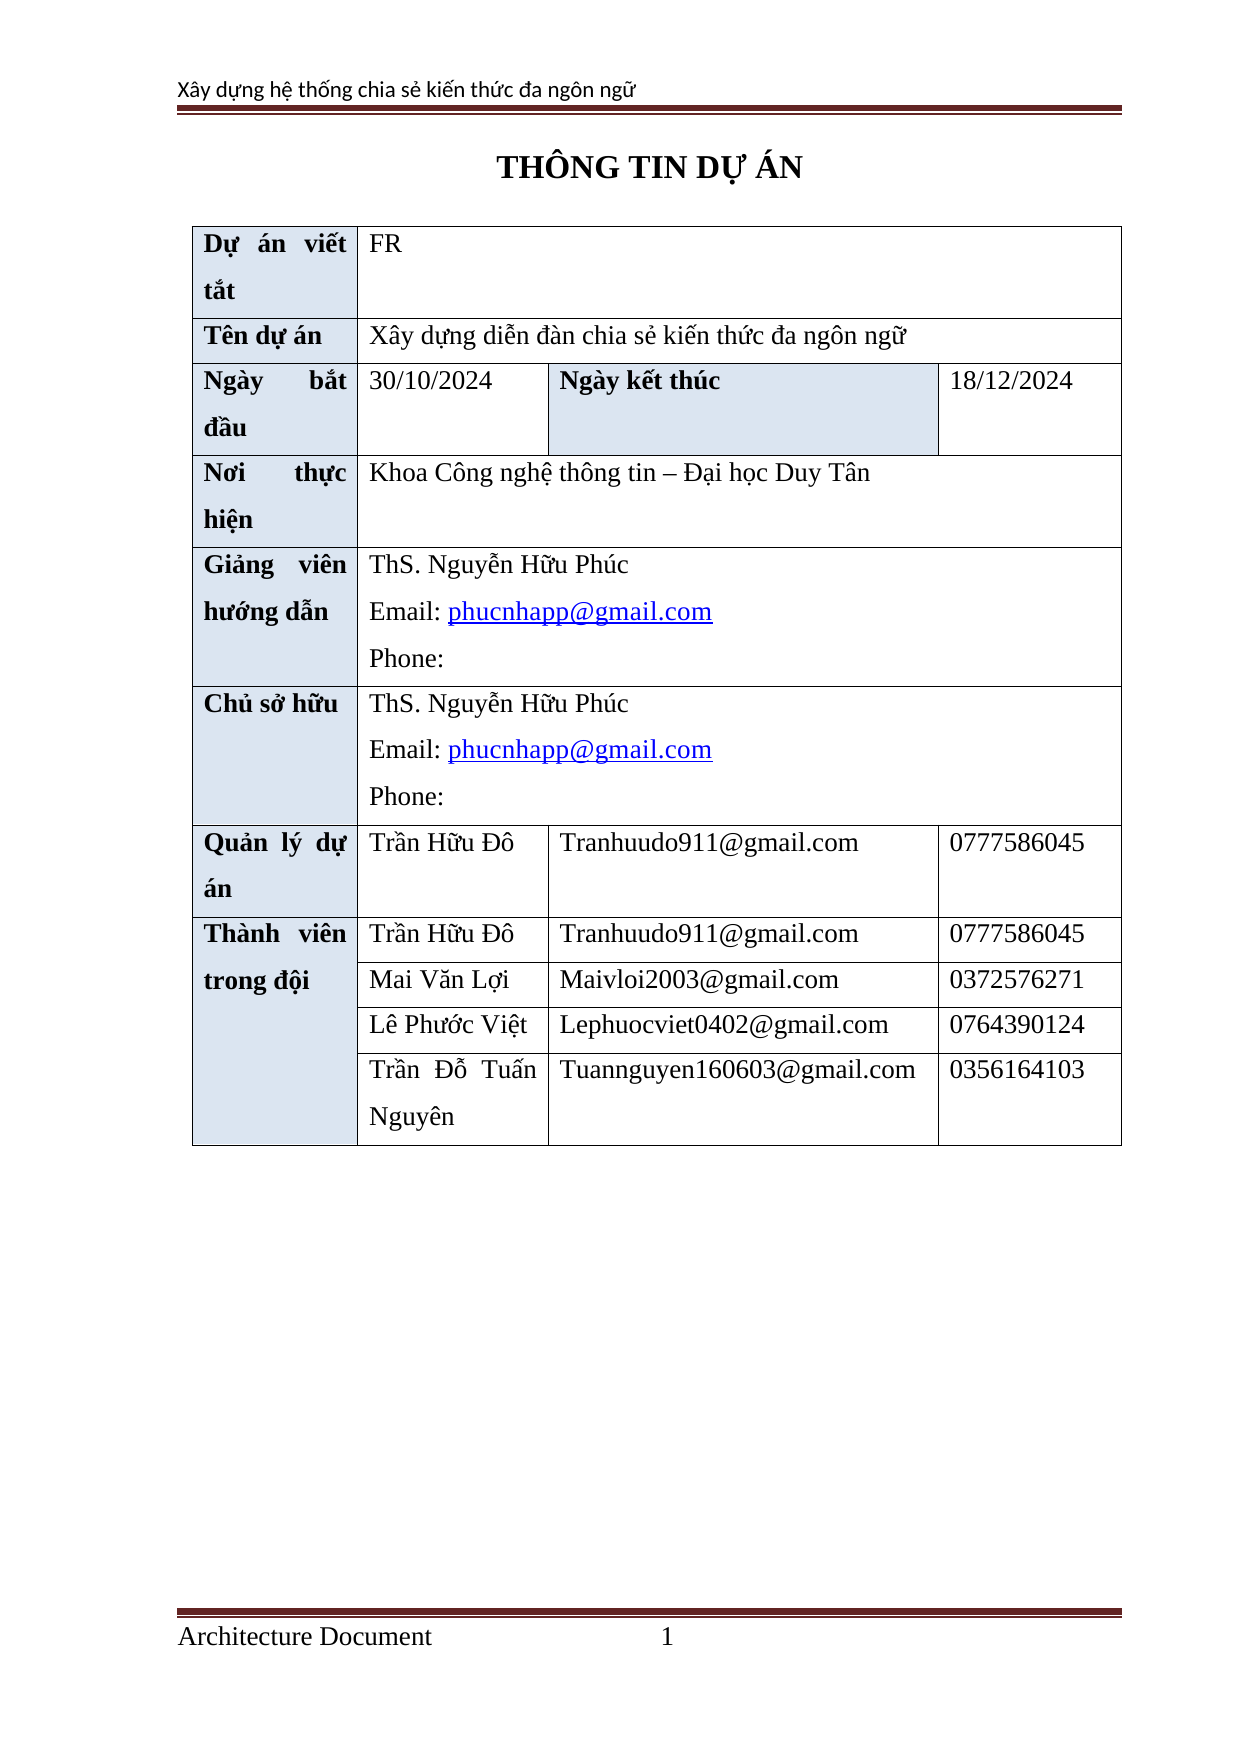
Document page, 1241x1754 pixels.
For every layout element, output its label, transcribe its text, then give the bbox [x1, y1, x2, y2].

table_cell Nơi thực hiện [193, 456, 357, 547]
table_cell Lephuocviet0402@gmail.com [549, 1008, 938, 1052]
table_cell Mai Văn Lợi [358, 963, 548, 1007]
table_cell Tranhuudo911@gmail.com [549, 918, 938, 962]
table_cell Ngày kết thúc [549, 364, 938, 455]
table_header FR [358, 227, 1121, 318]
table_cell ThS. Nguyễn Hữu Phúc Email: phucnhapp@gmail.com Phone: [358, 687, 1121, 824]
table_cell Xây dựng diễn đàn chia sẻ kiến thức đa ngôn ngữ [358, 319, 1121, 363]
table_cell 0764390124 [939, 1008, 1121, 1052]
table_cell Tên dự án [193, 319, 357, 363]
text THÔNG TIN DỰ ÁN [177, 148, 1122, 186]
table_cell 0372576271 [939, 963, 1121, 1007]
table_cell Trần Hữu Đô [358, 826, 548, 917]
table_cell 18/12/2024 [939, 364, 1121, 455]
table_header Dự án viết tắt [193, 227, 357, 318]
table_cell Trần Hữu Đô [358, 918, 548, 962]
table_cell ThS. Nguyễn Hữu Phúc Email: phucnhapp@gmail.com Phone: [358, 548, 1121, 686]
table_cell 0777586045 [939, 826, 1121, 917]
table_cell Khoa Công nghệ thông tin – Đại học Duy Tân [358, 456, 1121, 547]
table_cell 0777586045 [939, 918, 1121, 962]
table_cell Tuannguyen160603@gmail.com [549, 1054, 938, 1144]
table_cell Giảng viên hướng dẫn [193, 548, 357, 686]
table_cell 30/10/2024 [358, 364, 548, 455]
table_cell Thành viên trong đội [193, 918, 357, 1144]
table_cell 0356164103 [939, 1054, 1121, 1144]
table_cell Lê Phước Việt [358, 1008, 548, 1052]
table_cell Trần Đỗ Tuấn Nguyên [358, 1054, 548, 1144]
table_cell Maivloi2003@gmail.com [549, 963, 938, 1007]
table_cell Chủ sở hữu [193, 687, 357, 824]
table_cell Ngày bắt đầu [193, 364, 357, 455]
table_cell Tranhuudo911@gmail.com [549, 826, 938, 917]
table_cell Quản lý dự án [193, 826, 357, 917]
